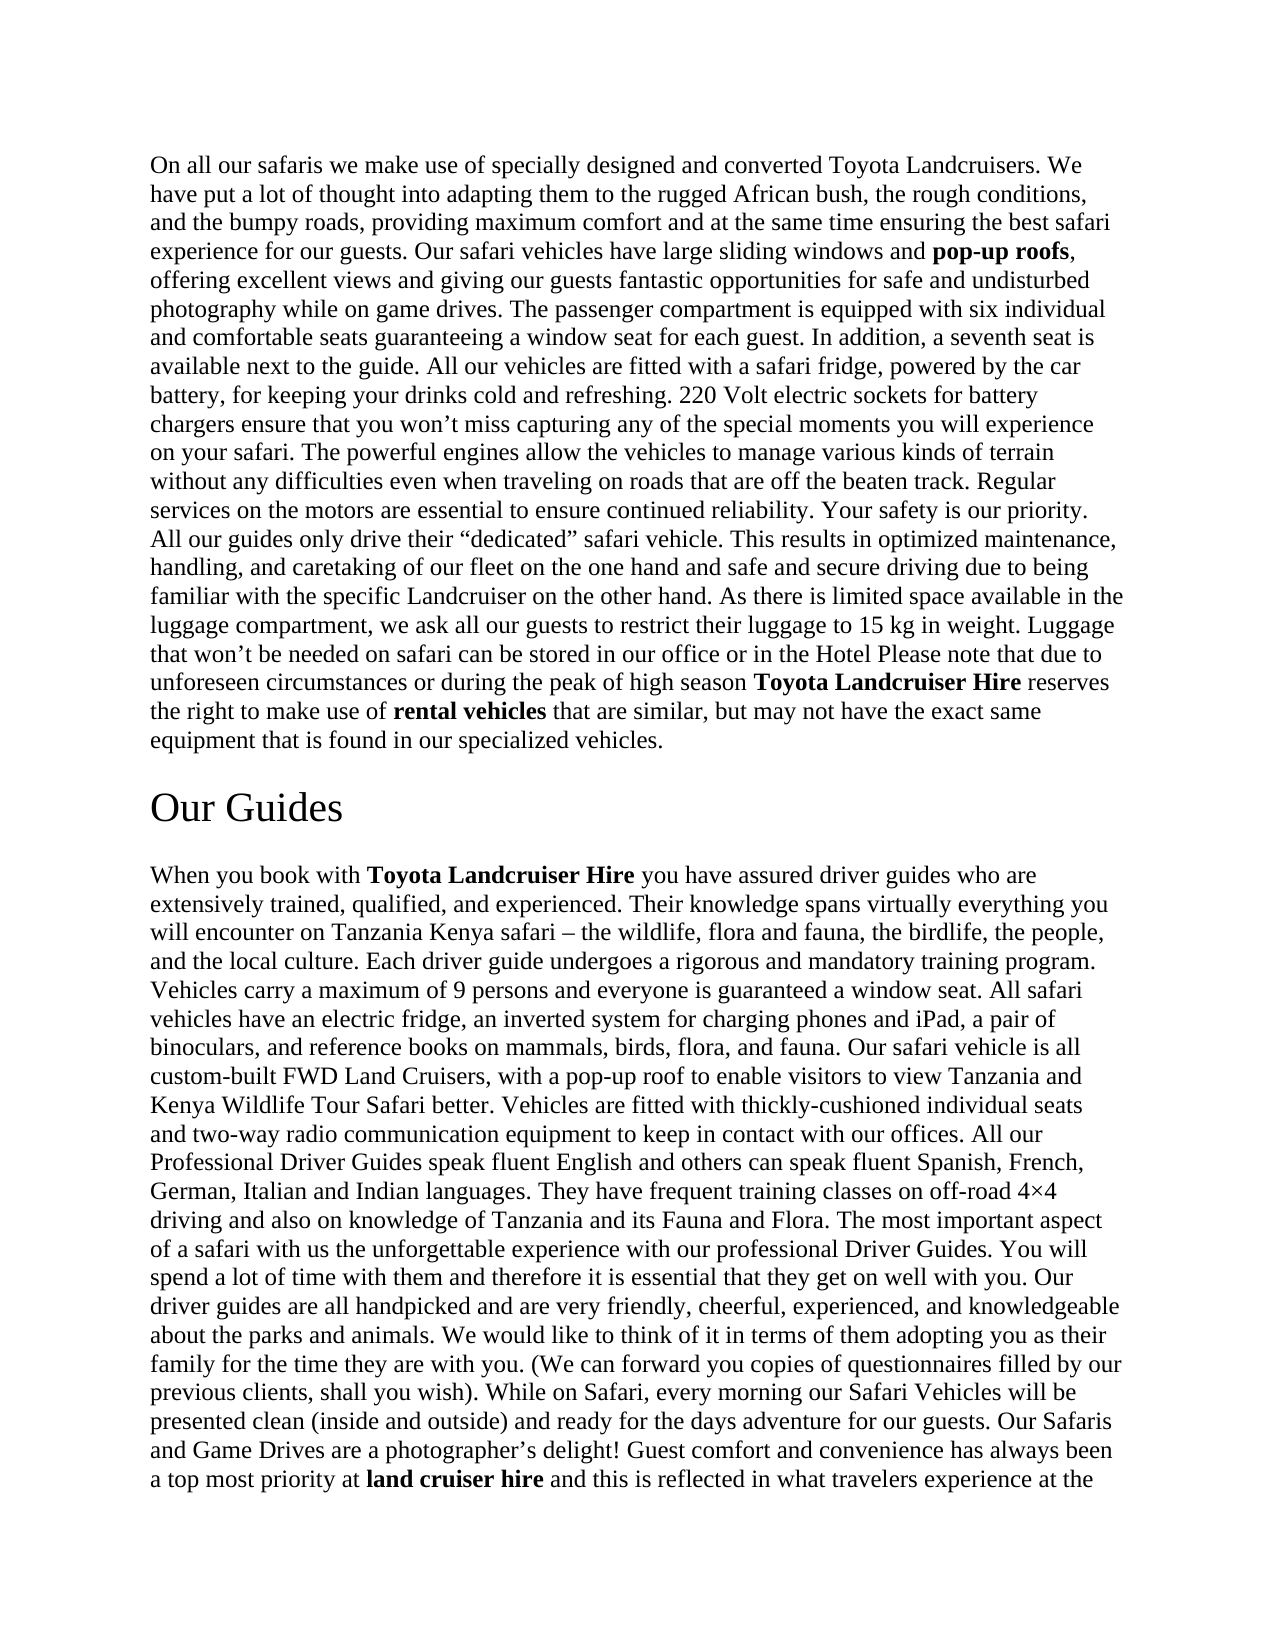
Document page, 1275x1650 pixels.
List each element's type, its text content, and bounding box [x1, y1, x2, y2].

text On all our safaris we make use of specially designed and converted Toyota Landcruisers. We have put a lot of thought into adapting them to the rugged African bush, the rough conditions, and the bumpy roads, providing maximum comfort and at the same time ensuring the best safari experience for our guests. Our safari vehicles have large sliding windows and pop-up roofs, offering excellent views and giving our guests fantastic opportunities for safe and undisturbed photography while on game drives. The passenger compartment is equipped with six individual and comfortable seats guaranteeing a window seat for each guest. In addition, a seventh seat is available next to the guide. All our vehicles are fitted with a safari fridge, powered by the car battery, for keeping your drinks cold and refreshing. 220 Volt electric sockets for battery chargers ensure that you won’t miss capturing any of the special moments you will experience on your safari. The powerful engines allow the vehicles to manage various kinds of terrain without any difficulties even when traveling on roads that are off the beaten track. Regular services on the motors are essential to ensure continued reliability. Your safety is our priority. All our guides only drive their “dedicated” safari vehicle. This results in optimized maintenance, handling, and caretaking of our fleet on the one hand and safe and secure driving due to being familiar with the specific Landcruiser on the other hand. As there is limited space available in the luggage compartment, we ask all our guests to restrict their luggage to 15 kg in weight. Luggage that won’t be needed on safari can be stored in our office or in the Hotel Please note that due to unforeseen circumstances or during the peak of high season Toyota Landcruiser Hire reserves the right to make use of rental vehicles that are similar, but may not have the exact same equipment that is found in our specialized vehicles. [150, 150, 1125, 754]
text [150, 860, 1125, 1492]
text Our Guides [150, 783, 1125, 831]
